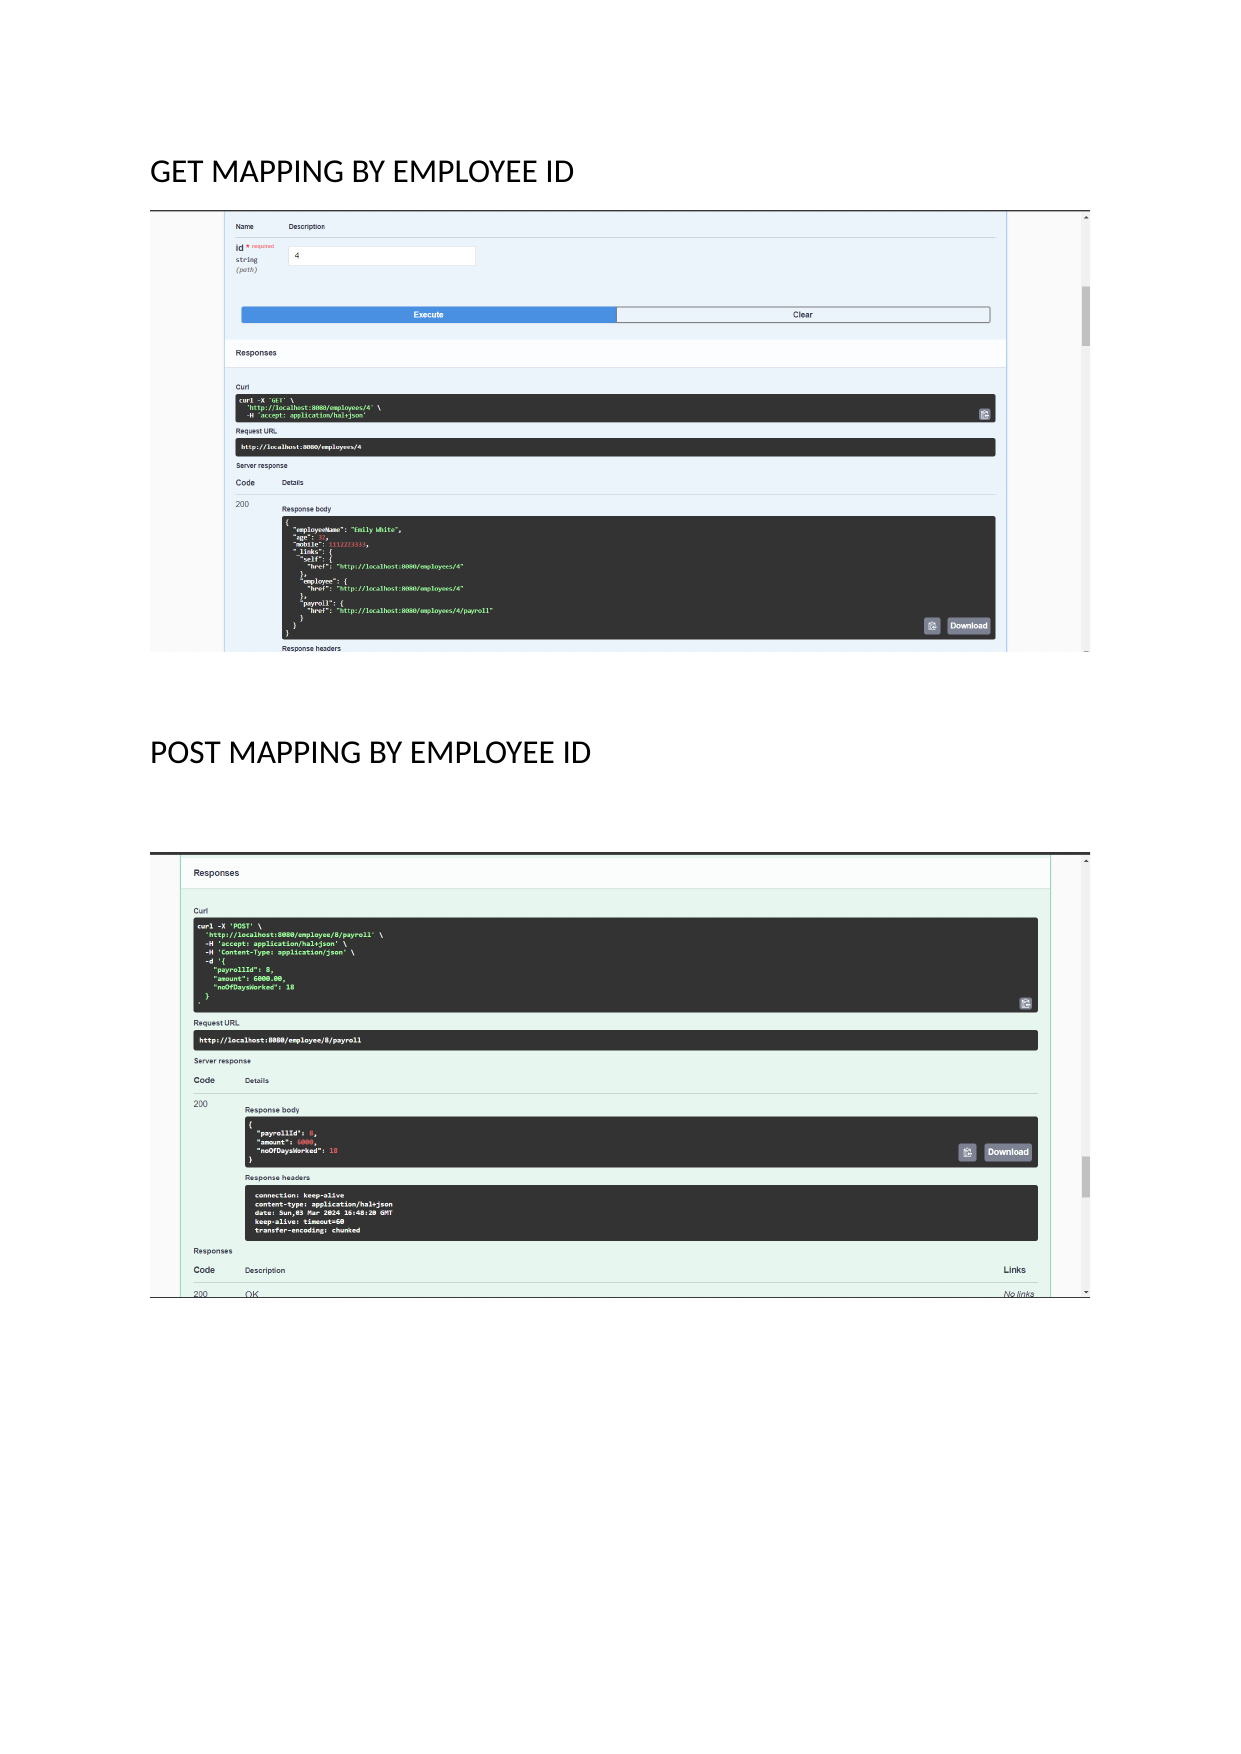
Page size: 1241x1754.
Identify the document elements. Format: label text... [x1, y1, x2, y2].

picture [150, 852, 1091, 1298]
text POST MAPPING BY EMPLOYEE ID [150, 731, 1090, 772]
text GET MAPPING BY EMPLOYEE ID [150, 150, 1090, 191]
picture [150, 210, 1091, 652]
